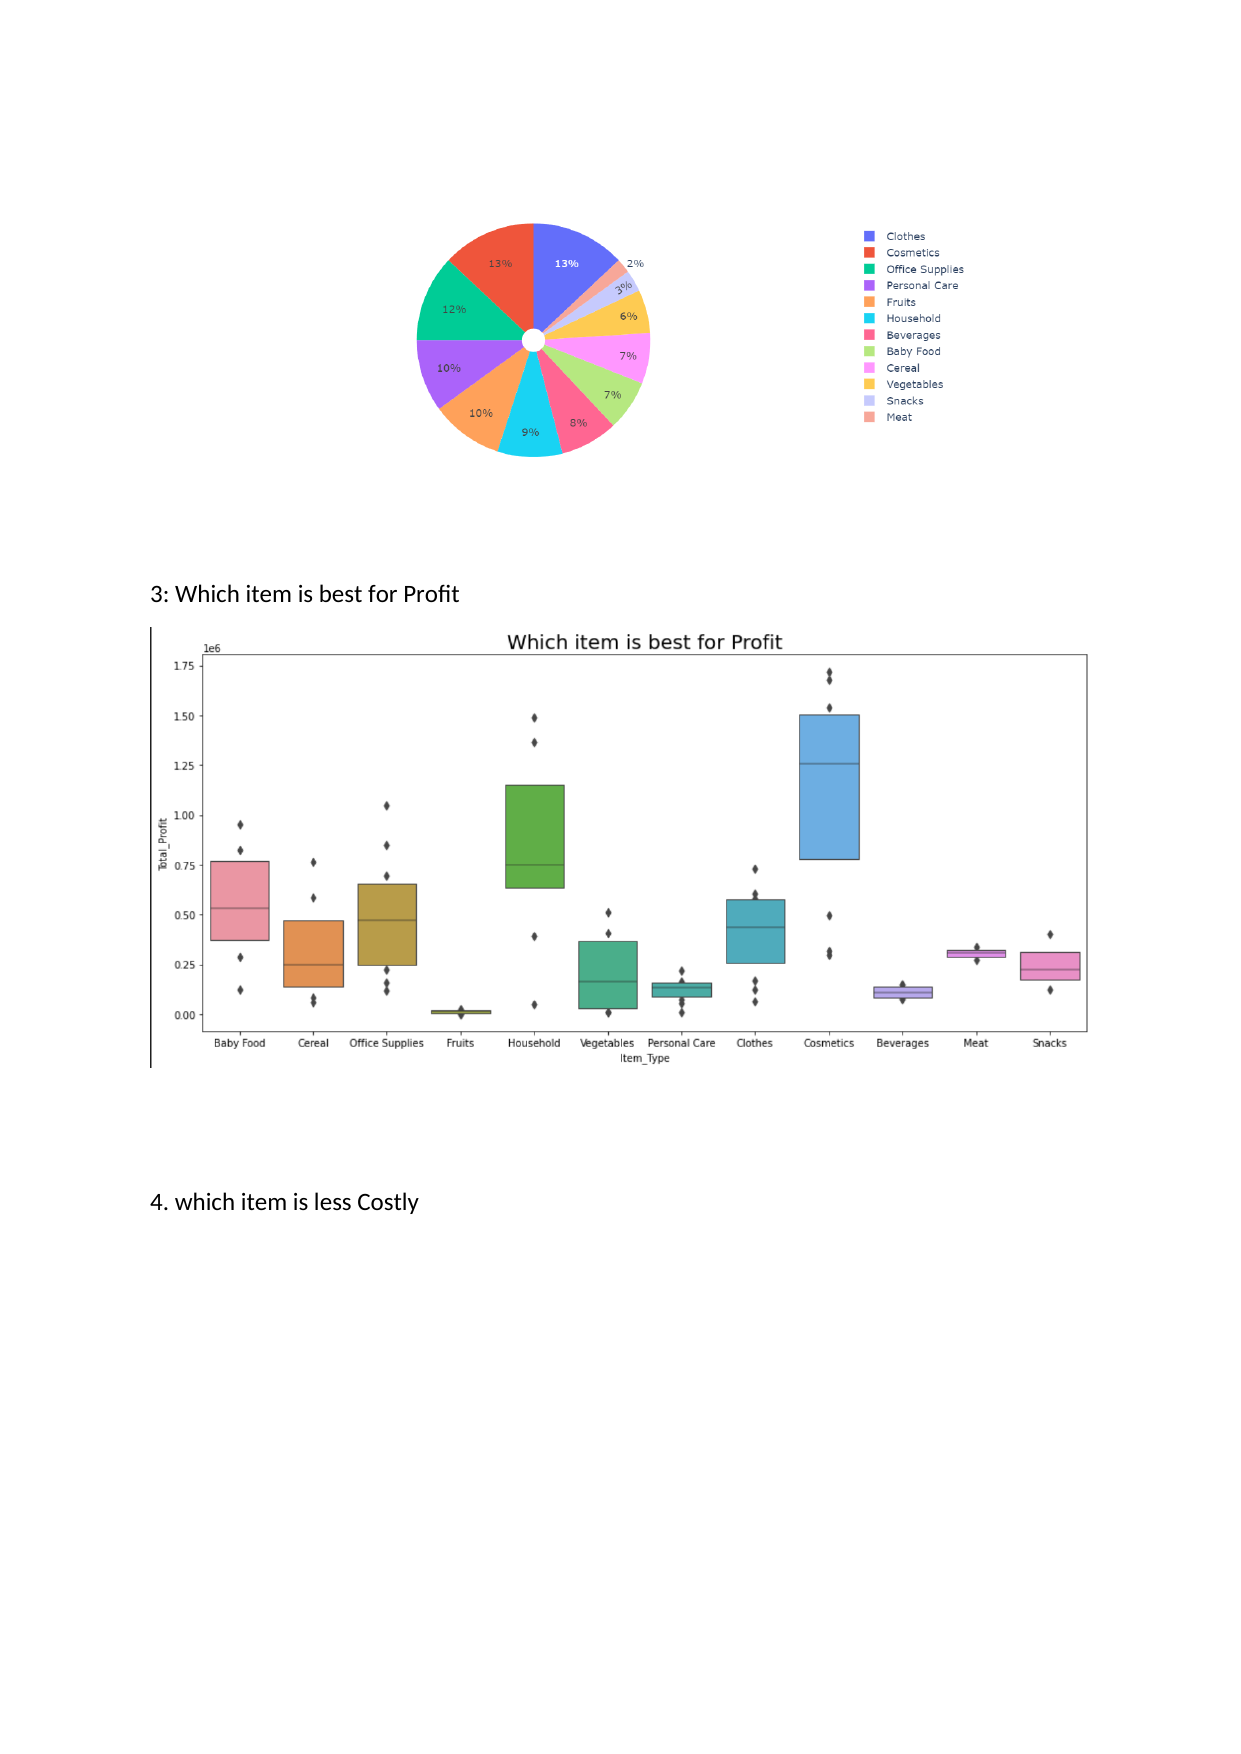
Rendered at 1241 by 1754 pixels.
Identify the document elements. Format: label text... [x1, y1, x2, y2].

picture [269, 155, 971, 510]
picture [150, 627, 1091, 1068]
text 4. which item is less Costly [150, 1186, 1090, 1216]
text 3: Which item is best for Profit [150, 578, 1090, 608]
